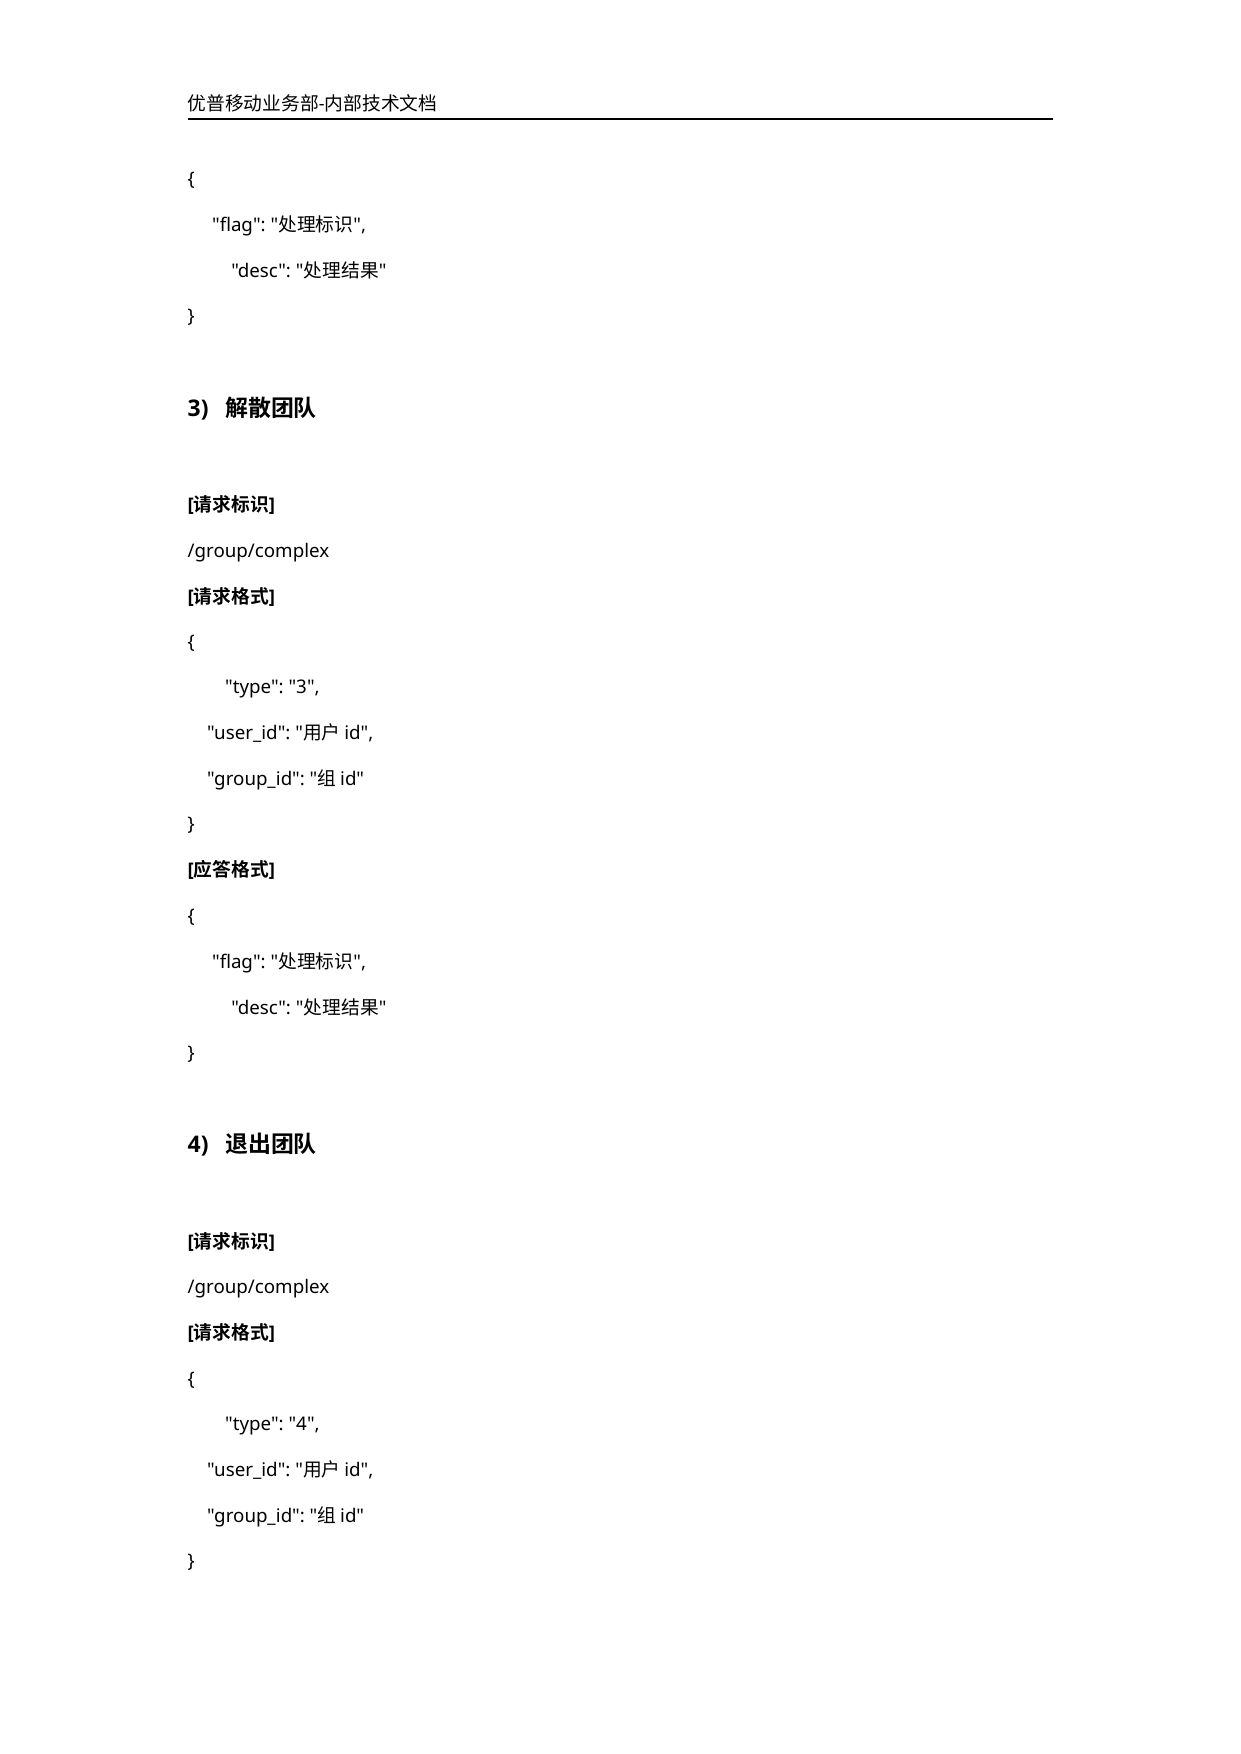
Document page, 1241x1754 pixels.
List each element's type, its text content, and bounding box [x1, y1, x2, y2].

text "flag": "处理标识", [187, 207, 1053, 240]
text { [187, 898, 1053, 931]
text } [187, 299, 1053, 332]
text "group_id": "组id" [187, 1498, 1053, 1530]
text "user_id": "用户id", [187, 1452, 1053, 1484]
text "desc": "处理结果" [187, 253, 1053, 286]
text "flag": "处理标识", [187, 944, 1053, 976]
text { [187, 162, 1053, 194]
text /group/complex [187, 1270, 1053, 1303]
text "desc": "处理结果" [187, 990, 1053, 1022]
text [应答格式] [187, 852, 1053, 885]
text [请求格式] [187, 1315, 1053, 1348]
text /group/complex [187, 533, 1053, 566]
text } [187, 1544, 1053, 1576]
text [请求格式] [187, 579, 1053, 611]
text } [187, 807, 1053, 840]
text { [187, 625, 1053, 657]
text "group_id": "组id" [187, 761, 1053, 794]
text "type": "3", [187, 670, 1053, 702]
text [请求标识] [187, 1224, 1053, 1257]
subtitle 退出团队 [187, 1110, 1053, 1175]
text { [187, 1361, 1053, 1394]
text [请求标识] [187, 487, 1053, 520]
text "type": "4", [187, 1407, 1053, 1439]
text "user_id": "用户id", [187, 715, 1053, 748]
subtitle 解散团队 [187, 374, 1053, 439]
text } [187, 1036, 1053, 1068]
